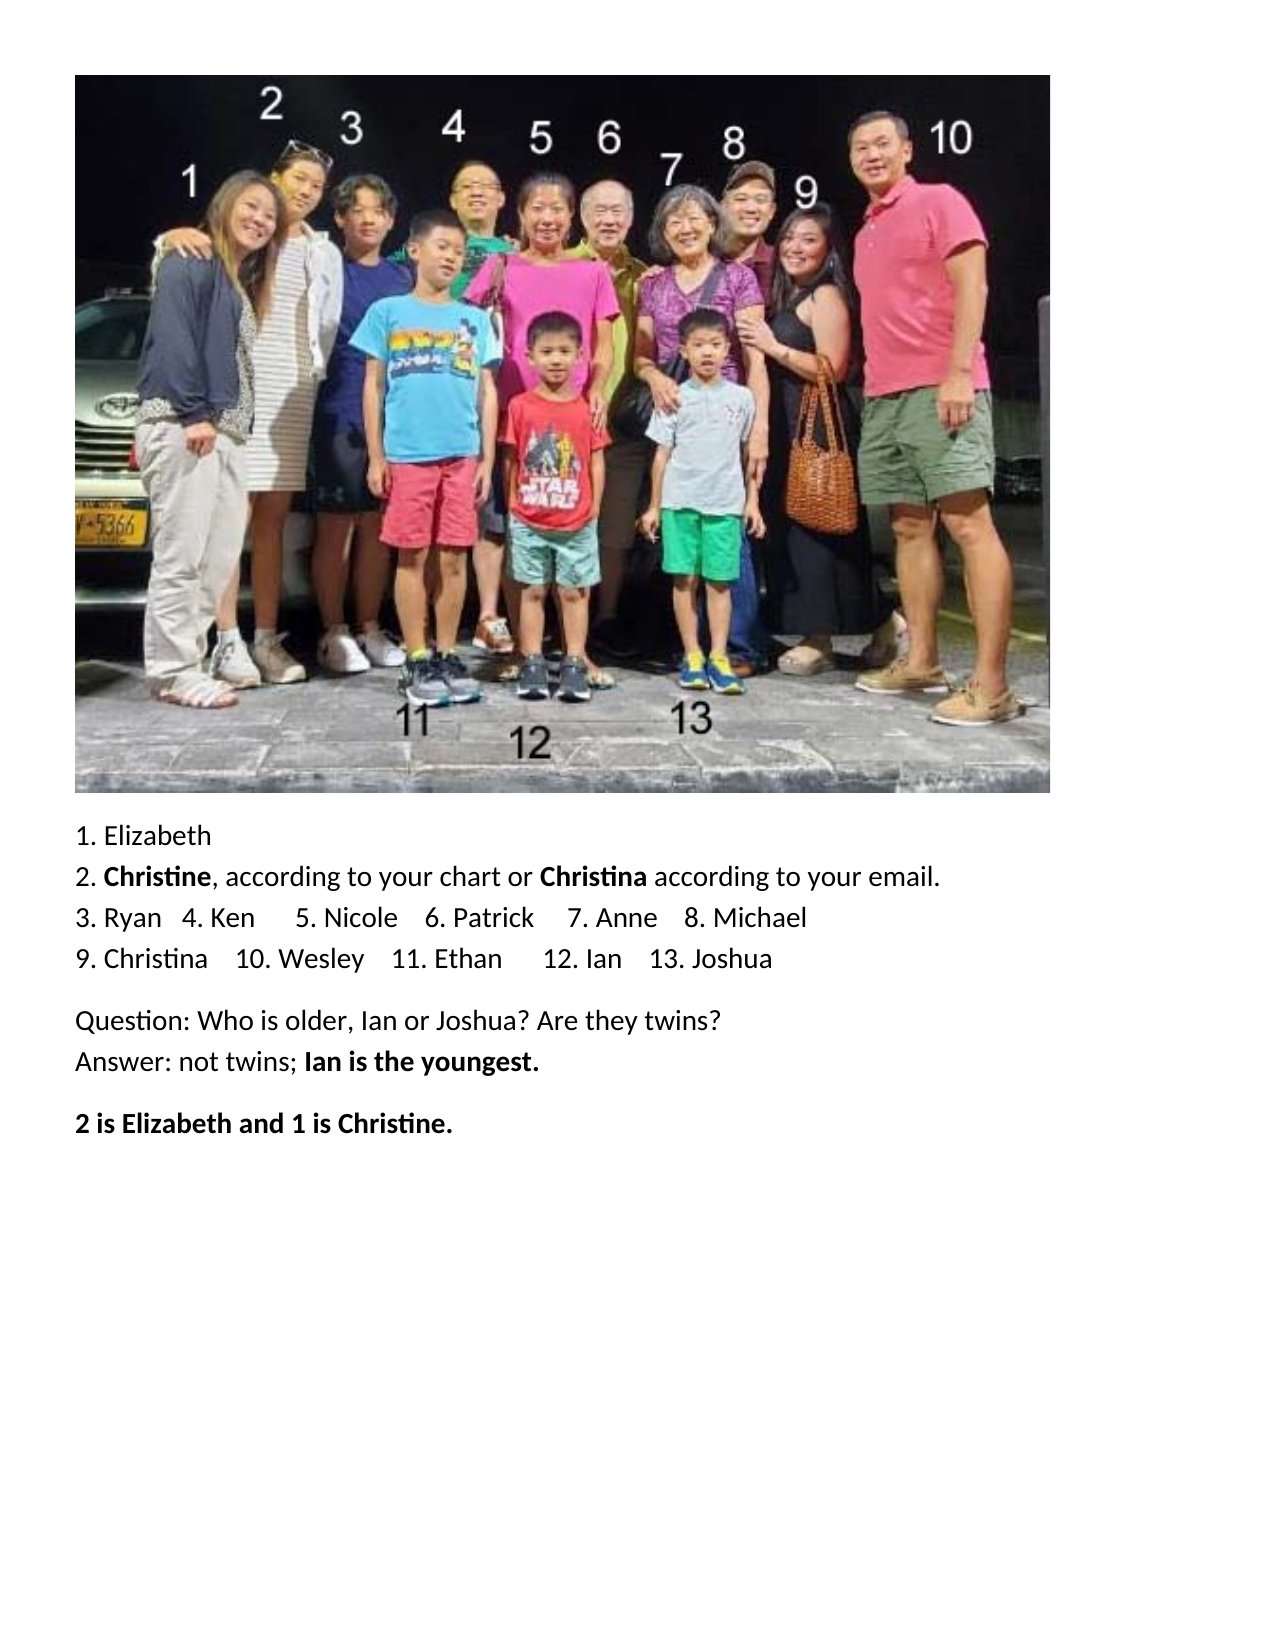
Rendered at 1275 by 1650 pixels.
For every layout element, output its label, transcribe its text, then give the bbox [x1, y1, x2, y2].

picture [75, 75, 1050, 793]
text Question: Who is older, Ian or Joshua? Are they twins? Answer: not twins; Ian is the youngest. [75, 1002, 1200, 1079]
text 1. Elizabeth 2. Christine, according to your chart or Christina according to your email. 3. Ryan 4. Ken 5. Nicole 6. Patrick 7. Anne 8. Michael 9. Christina 10. Wesley 11. Ethan 12. Ian 13. Joshua [75, 817, 1200, 976]
text 2 is Elizabeth and 1 is Christine. [75, 1105, 1200, 1140]
